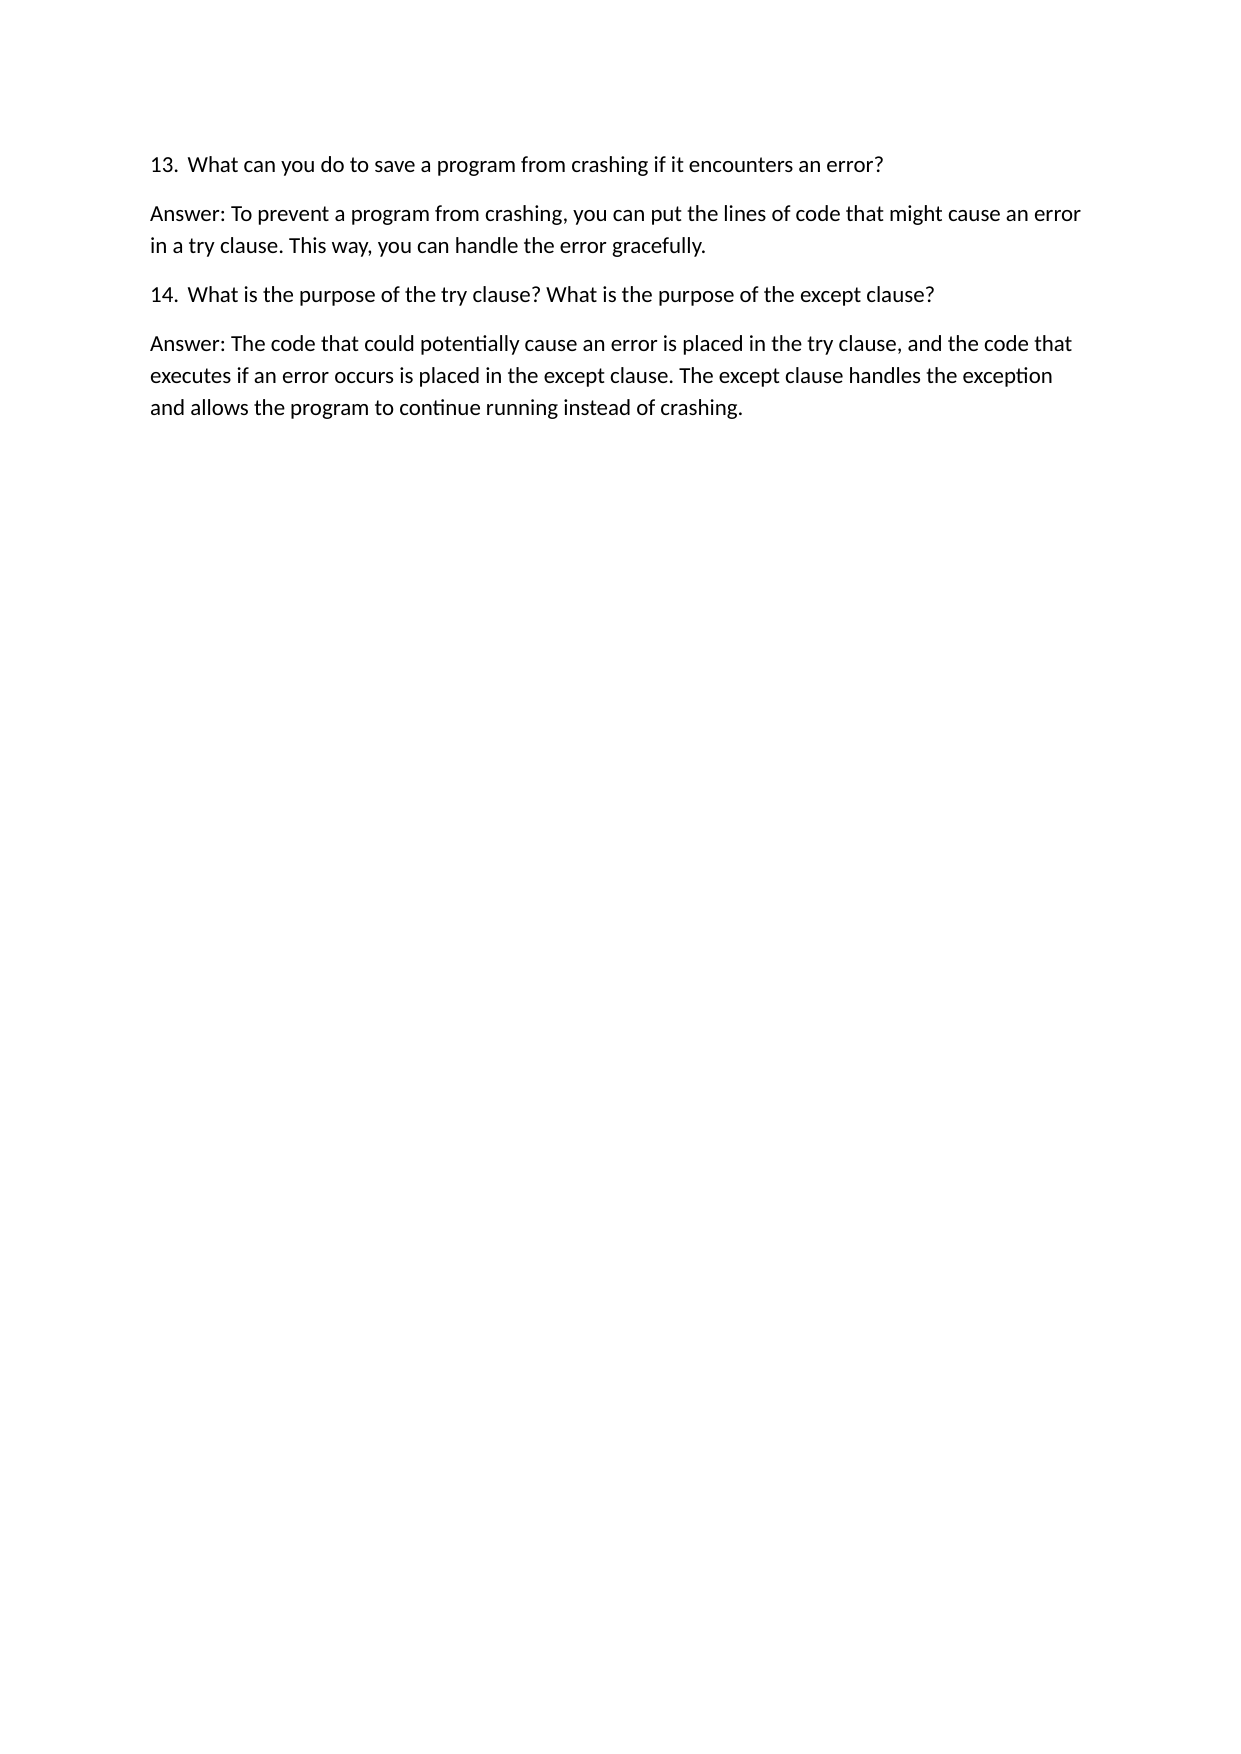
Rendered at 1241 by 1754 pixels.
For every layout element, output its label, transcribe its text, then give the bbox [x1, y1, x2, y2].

text Answer: To prevent a program from crashing, you can put the lines of code that might cause an error in a try clause. This way, you can handle the error gracefully. [150, 199, 1090, 259]
list What can you do to save a program from crashing if it encounters an error? [150, 150, 1090, 178]
list What is the purpose of the try clause? What is the purpose of the except clause? [150, 280, 1090, 308]
text Answer: The code that could potentially cause an error is placed in the try clause, and the code that executes if an error occurs is placed in the except clause. The except clause handles the exception and allows the program to continue running instead of crashing. [150, 329, 1090, 421]
